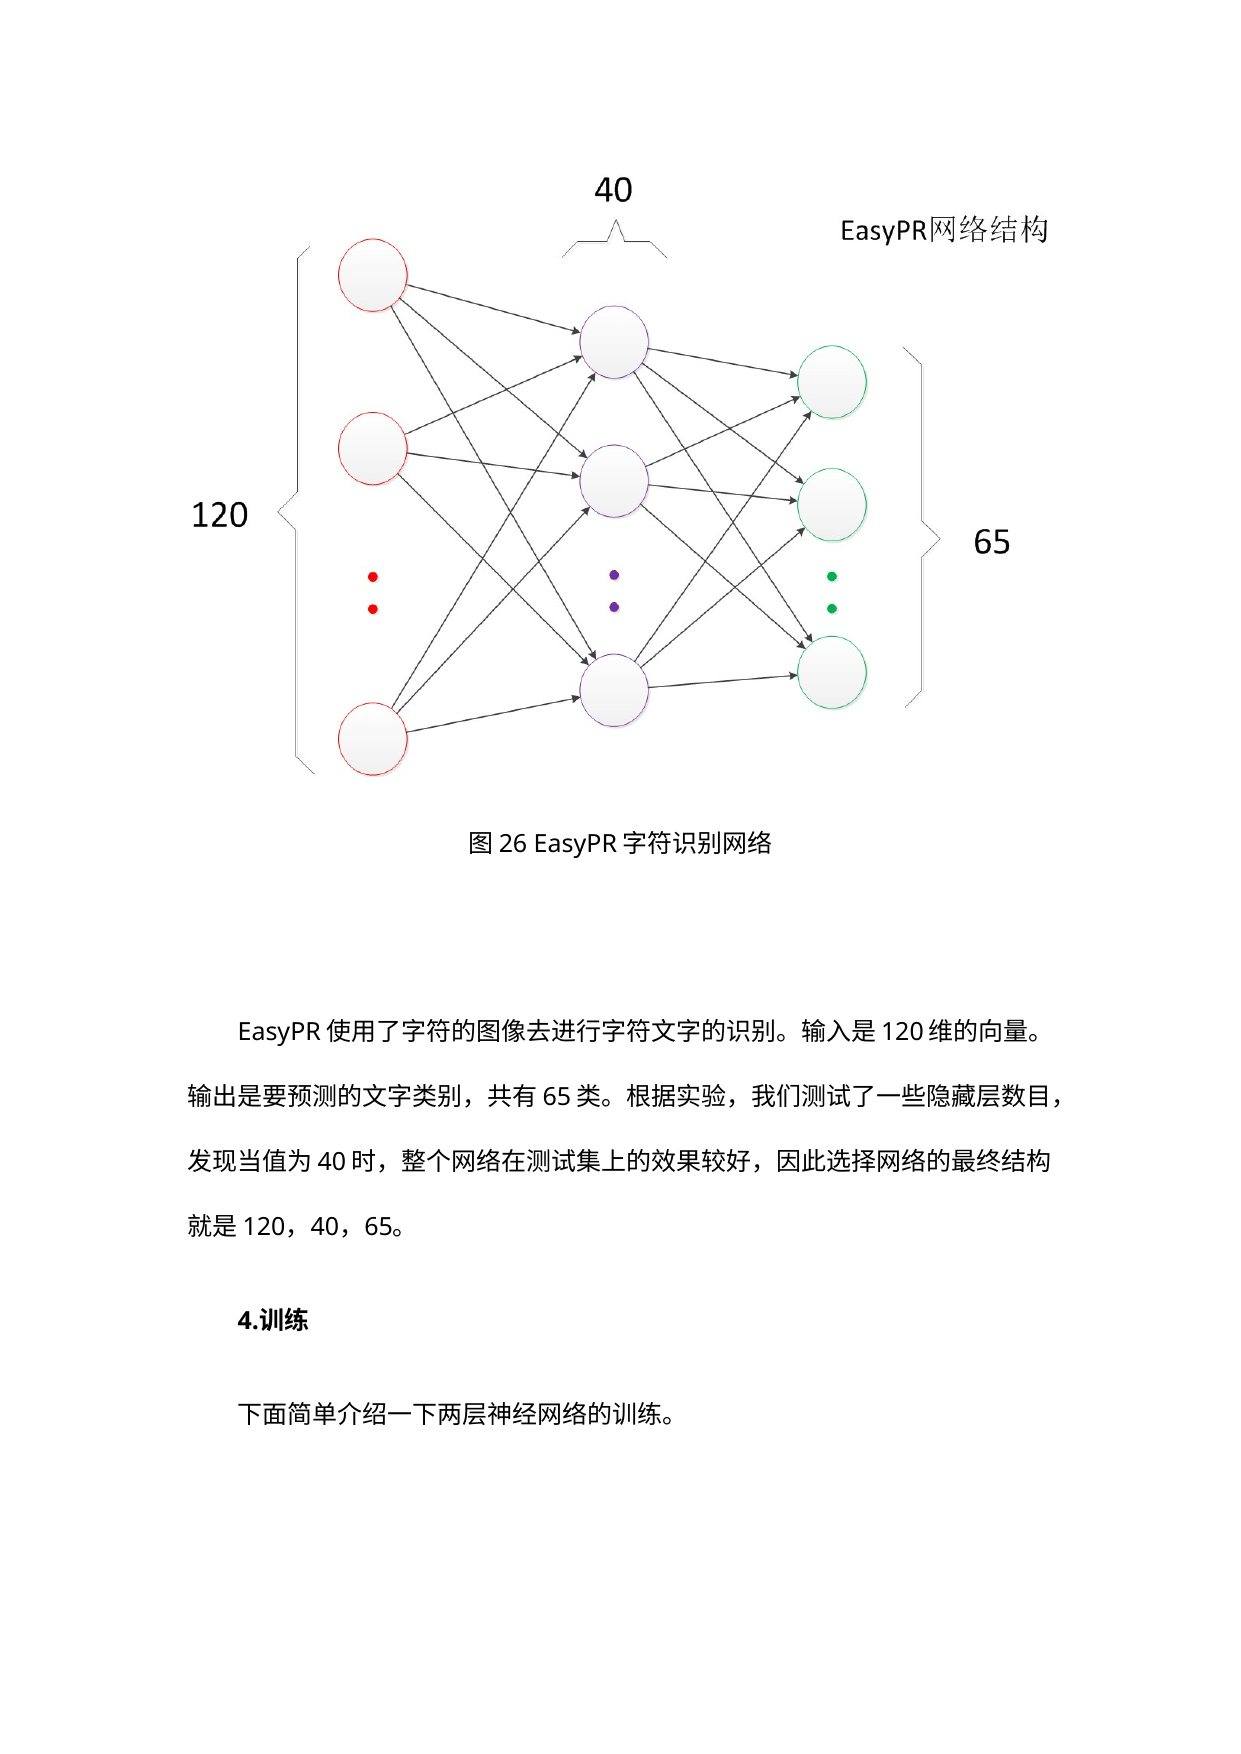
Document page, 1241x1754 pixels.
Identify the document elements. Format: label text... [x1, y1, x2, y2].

text 图26 EasyPR字符识别网络 [187, 809, 1053, 874]
text 4.训练 [187, 1286, 1053, 1351]
text 下面简单介绍一下两层神经网络的训练。 [187, 1380, 1053, 1445]
picture [190, 162, 1050, 777]
text EasyPR使用了字符的图像去进行字符文字的识别。输入是120维的向量。输出是要预测的文字类别，共有65类。根据实验，我们测试了一些隐藏层数目，发现当值为40时，整个网络在测试集上的效果较好，因此选择网络的最终结构就是120，40，65。 [187, 997, 1053, 1257]
